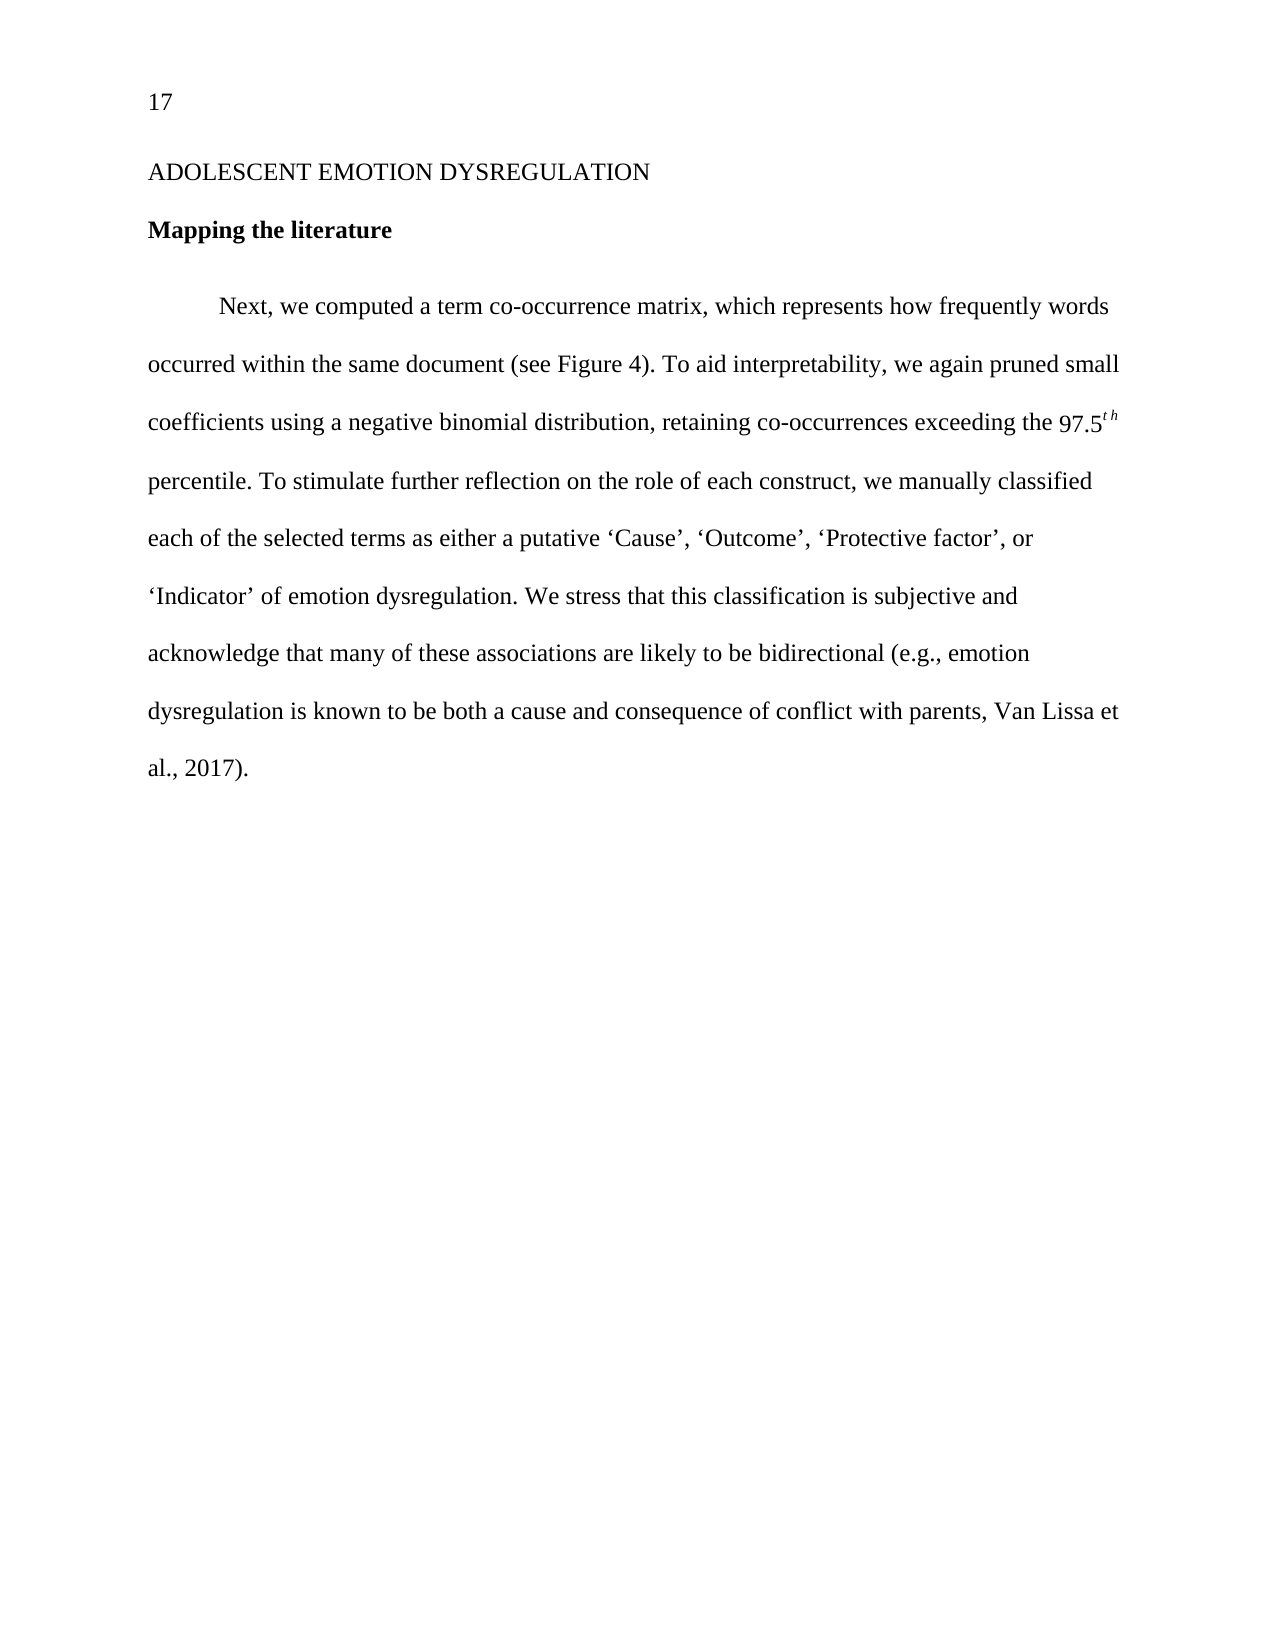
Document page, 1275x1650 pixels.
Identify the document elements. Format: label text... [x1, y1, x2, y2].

subtitle Mapping the literature [148, 215, 1127, 244]
text Next, we computed a term co-occurrence matrix, which represents how frequently words occurred within the same document (see Figure 4). To aid interpretability, we again pruned small coefficients using a negative binomial distribution, retaining co-occurrences exceeding the percentile. To stimulate further reflection on the role of each construct, we manually classified each of the selected terms as either a putative ‘Cause’, ‘Outcome’, ‘Protective factor’, or ‘Indicator’ of emotion dysregulation. We stress that this classification is subjective and acknowledge that many of these associations are likely to be bidirectional (e.g., emotion dysregulation is known to be both a cause and consequence of conflict with parents, Van Lissa et al., 2017). [148, 291, 1127, 782]
